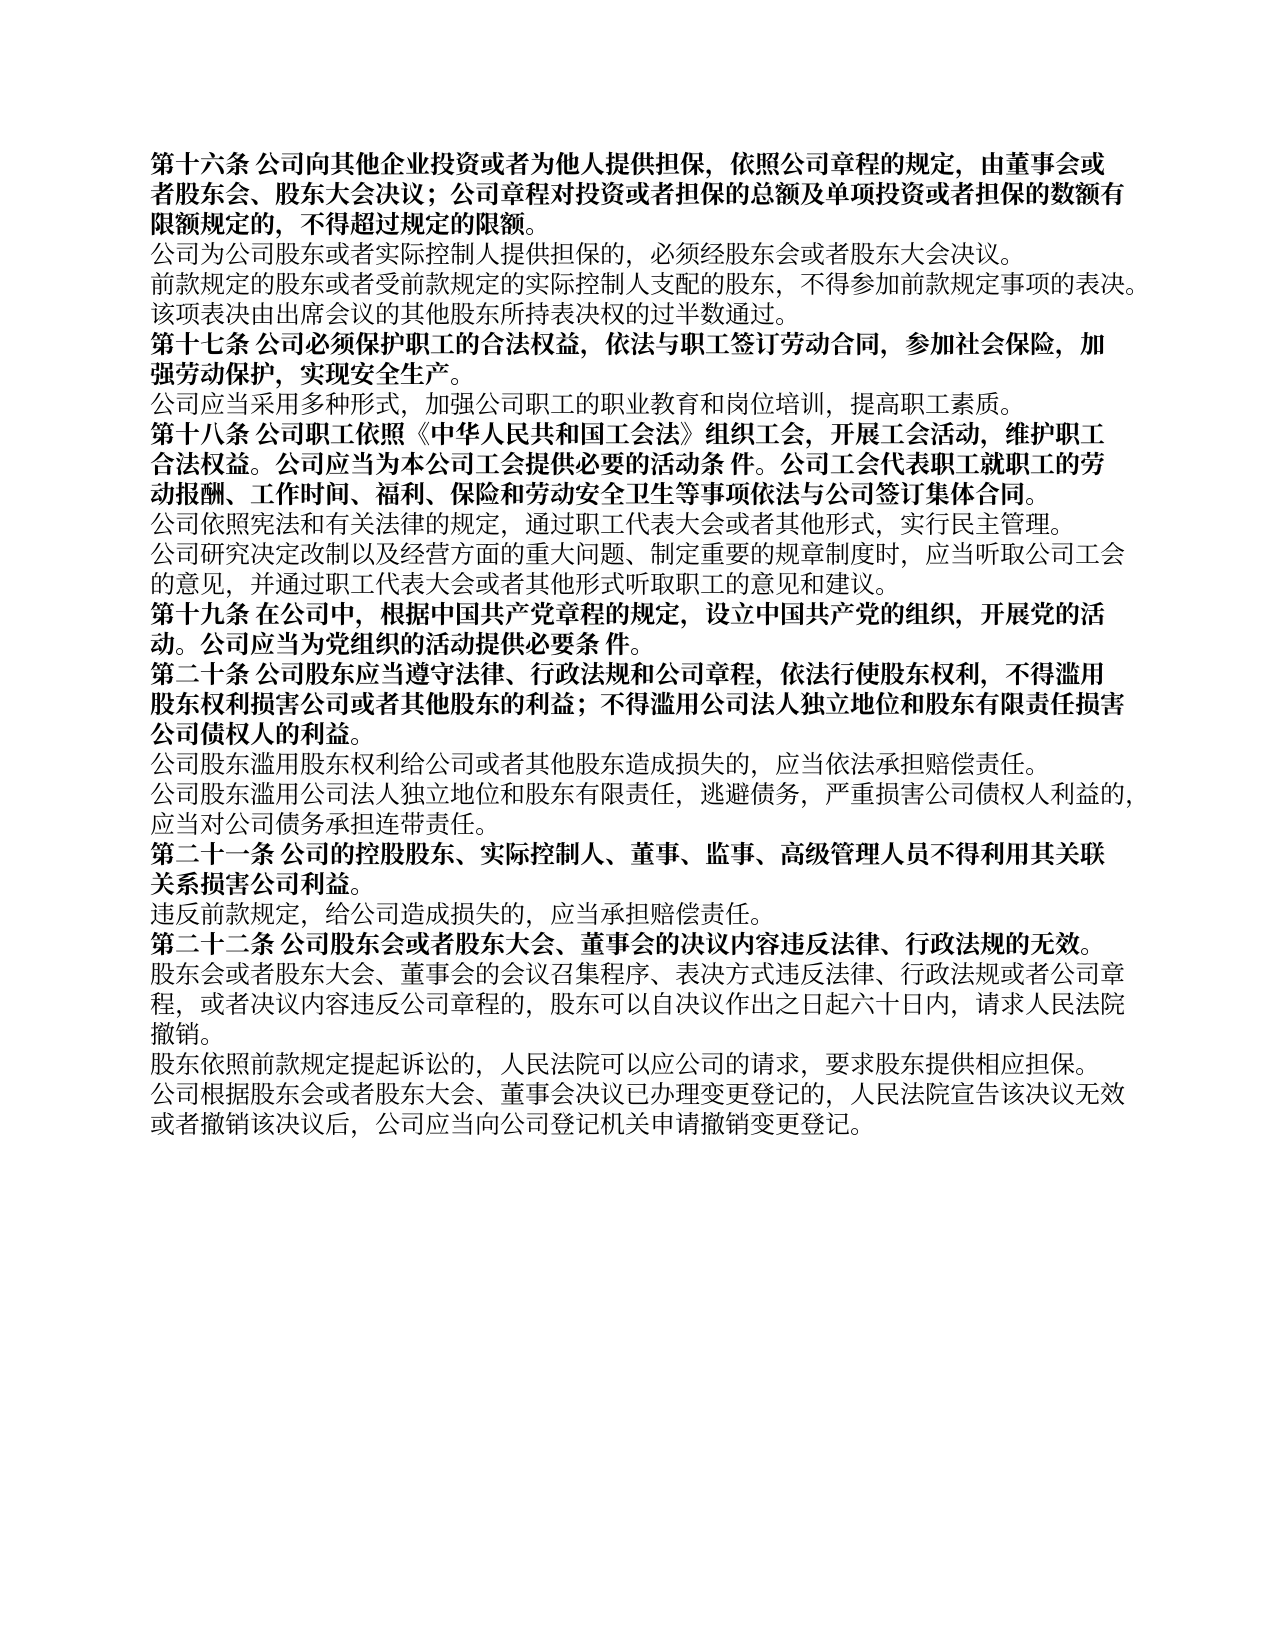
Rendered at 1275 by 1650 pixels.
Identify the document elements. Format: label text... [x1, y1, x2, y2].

subtitle 第十八条 公司职工依照《中华人民共和国工会法》组织工会，开展工会活动，维护职工合法权益。公司应当为本公司工会提供必要的活动条 件。公司工会代表职工就职工的劳动报酬、工作时间、福利、保险和劳动安全卫生等事项依法与公司签订集体合同。 [150, 420, 1125, 510]
text 公司应当采用多种形式，加强公司职工的职业教育和岗位培训，提高职工素质。 [150, 390, 1125, 420]
text 公司研究决定改制以及经营方面的重大问题、制定重要的规章制度时，应当听取公司工会的意见，并通过职工代表大会或者其他形式听取职工的意见和建议。 [150, 540, 1125, 600]
subtitle 第十六条 公司向其他企业投资或者为他人提供担保，依照公司章程的规定，由董事会或者股东会、股东大会决议；公司章程对投资或者担保的总额及单项投资或者担保的数额有限额规定的，不得超过规定的限额。 [150, 150, 1125, 240]
text 公司股东滥用公司法人独立地位和股东有限责任，逃避债务，严重损害公司债权人利益的，应当对公司债务承担连带责任。 [150, 780, 1125, 840]
subtitle 第十七条 公司必须保护职工的合法权益，依法与职工签订劳动合同，参加社会保险，加强劳动保护，实现安全生产。 [150, 330, 1125, 390]
text 违反前款规定，给公司造成损失的，应当承担赔偿责任。 [150, 900, 1125, 930]
text 公司股东滥用股东权利给公司或者其他股东造成损失的，应当依法承担赔偿责任。 [150, 750, 1125, 780]
text 股东会或者股东大会、董事会的会议召集程序、表决方式违反法律、行政法规或者公司章程，或者决议内容违反公司章程的，股东可以自决议作出之日起六十日内，请求人民法院撤销。 [150, 960, 1125, 1050]
text 公司为公司股东或者实际控制人提供担保的，必须经股东会或者股东大会决议。 [150, 240, 1125, 270]
subtitle 第十九条 在公司中，根据中国共产党章程的规定，设立中国共产党的组织，开展党的活动。公司应当为党组织的活动提供必要条 件。 [150, 600, 1125, 660]
text 公司依照宪法和有关法律的规定，通过职工代表大会或者其他形式，实行民主管理。 [150, 510, 1125, 540]
subtitle 第二十二条 公司股东会或者股东大会、董事会的决议内容违反法律、行政法规的无效。 [150, 930, 1125, 960]
text 公司根据股东会或者股东大会、董事会决议已办理变更登记的，人民法院宣告该决议无效或者撤销该决议后，公司应当向公司登记机关申请撤销变更登记。 [150, 1080, 1125, 1140]
subtitle 第二十条 公司股东应当遵守法律、行政法规和公司章程，依法行使股东权利，不得滥用股东权利损害公司或者其他股东的利益；不得滥用公司法人独立地位和股东有限责任损害公司债权人的利益。 [150, 660, 1125, 750]
subtitle 第二十一条 公司的控股股东、实际控制人、董事、监事、高级管理人员不得利用其关联关系损害公司利益。 [150, 840, 1125, 900]
text 股东依照前款规定提起诉讼的，人民法院可以应公司的请求，要求股东提供相应担保。 [150, 1050, 1125, 1080]
text 前款规定的股东或者受前款规定的实际控制人支配的股东，不得参加前款规定事项的表决。该项表决由出席会议的其他股东所持表决权的过半数通过。 [150, 270, 1125, 330]
